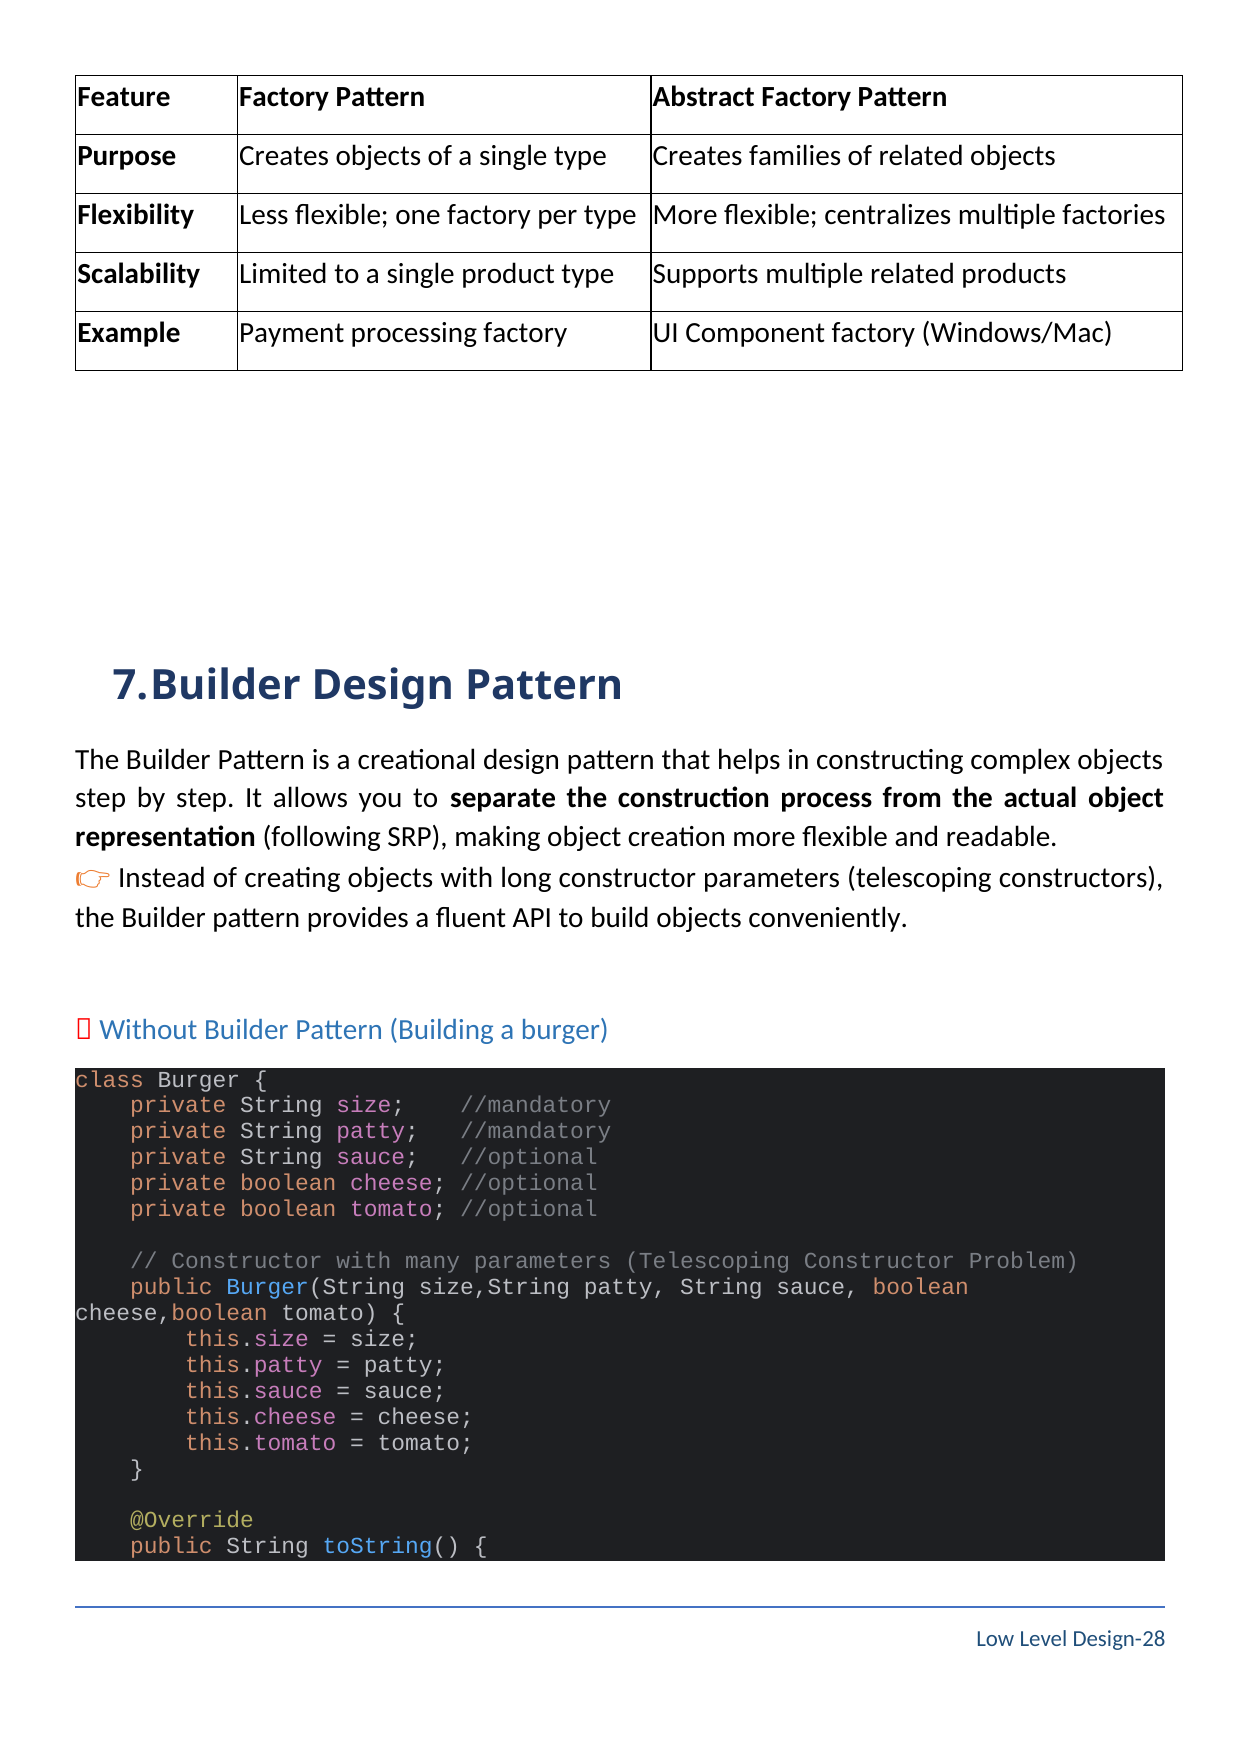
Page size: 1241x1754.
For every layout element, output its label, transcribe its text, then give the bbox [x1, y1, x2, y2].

table_cell Limited to a single product type [238, 253, 650, 311]
table_cell Creates objects of a single type [238, 135, 650, 193]
table_cell More flexible; centralizes multiple factories [652, 194, 1182, 252]
table_cell UI Component factory (Windows/Mac) [652, 312, 1182, 370]
table_cell Example [76, 312, 237, 370]
text 👉 Instead of creating objects with long constructor parameters (telescoping constructors), the Builder pattern provides a fluent API to build objects conveniently. [75, 856, 1165, 934]
table_cell Creates families of related objects [652, 135, 1182, 193]
table_header Factory Pattern [238, 76, 650, 133]
table_cell Purpose [76, 135, 237, 193]
text ❌ Without Builder Pattern (Building a burger) [75, 1008, 1165, 1048]
table_cell Supports multiple related products [652, 253, 1182, 311]
table_cell Flexibility [76, 194, 237, 252]
table_cell Payment processing factory [238, 312, 650, 370]
subtitle Builder Design Pattern [112, 655, 1165, 711]
table_cell Scalability [76, 253, 237, 311]
table_cell Less flexible; one factory per type [238, 194, 650, 252]
table_header Abstract Factory Pattern [652, 76, 1182, 133]
table_header Feature [76, 76, 237, 133]
text The Builder Pattern is a creational design pattern that helps in constructing complex objects step by step. It allows you to separate the construction process from the actual object representation (following SRP), making object creation more flexible and readable. [75, 741, 1165, 853]
